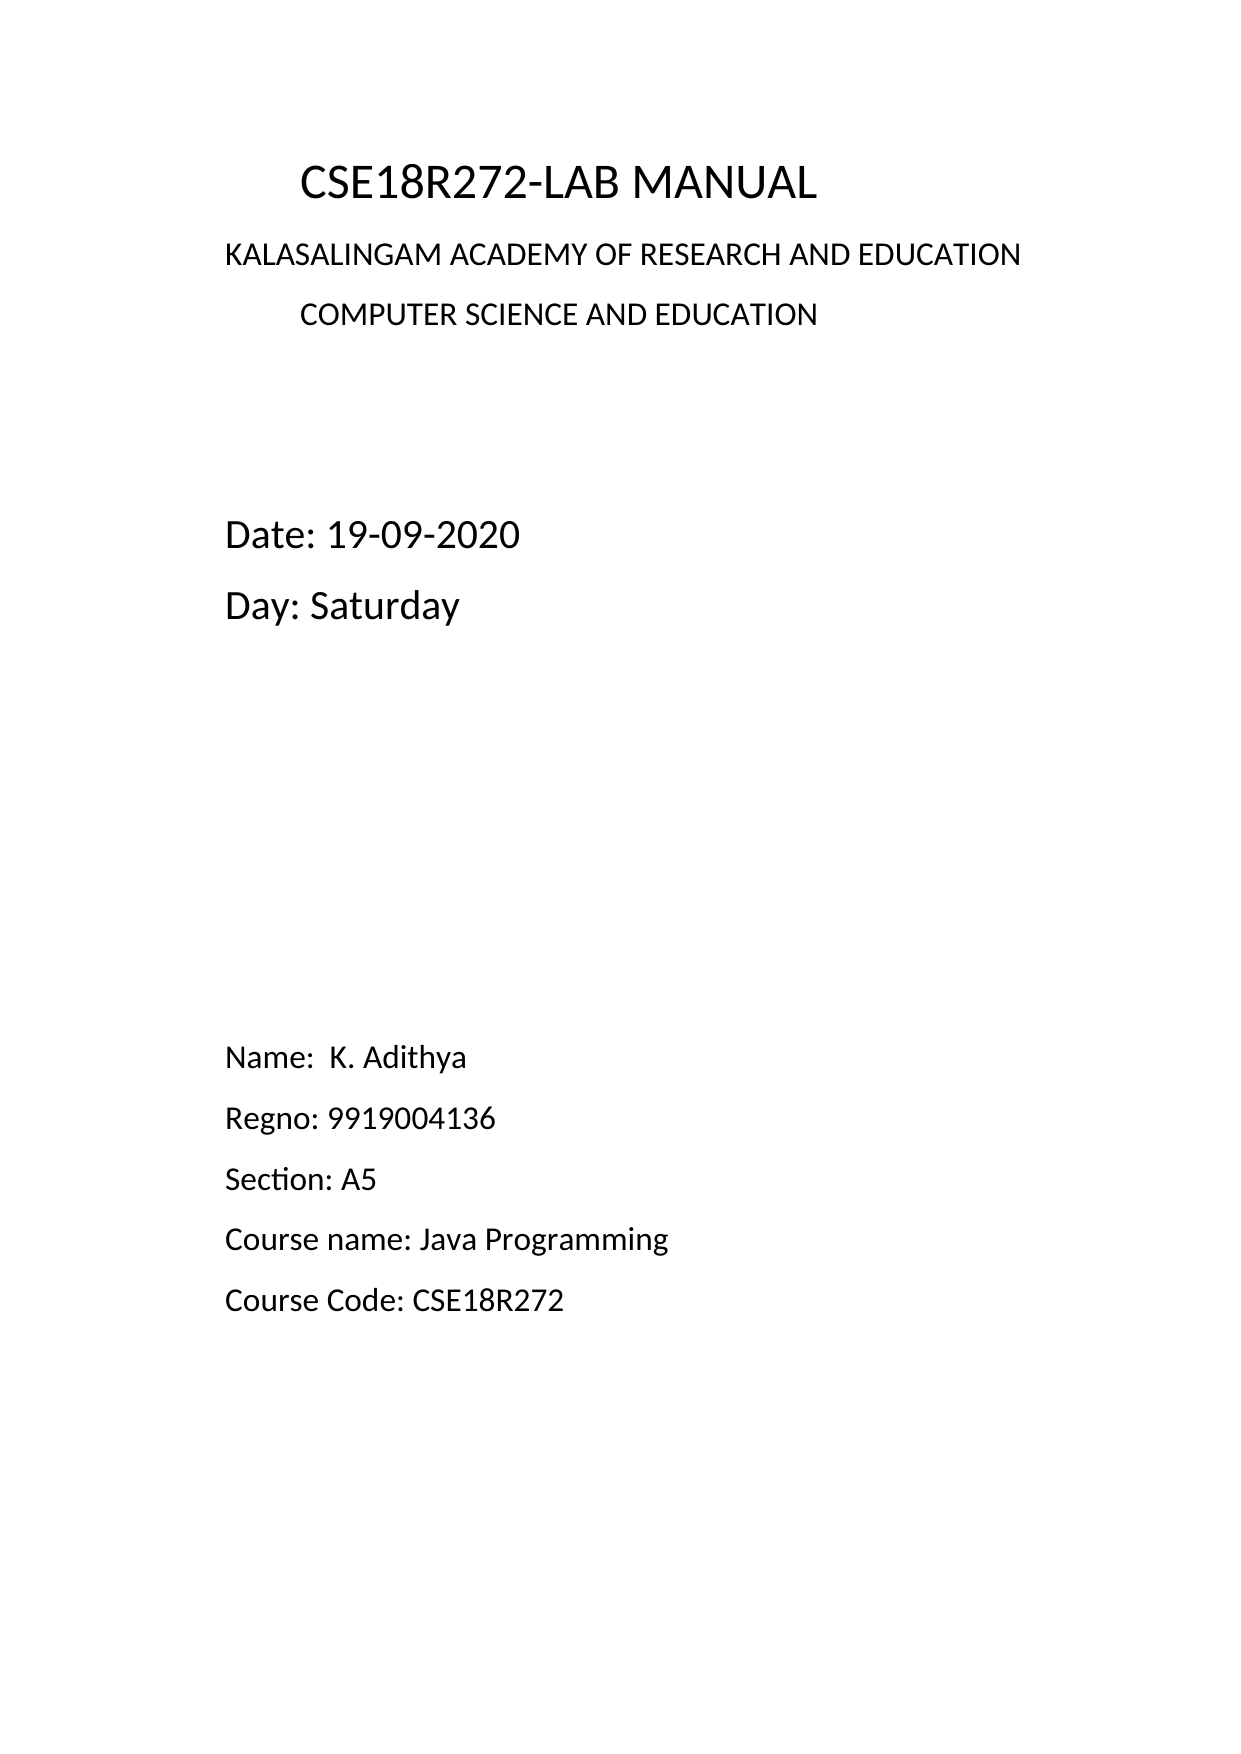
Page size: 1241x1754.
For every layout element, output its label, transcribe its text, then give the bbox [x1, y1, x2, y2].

text CSE18R272-LAB MANUAL [225, 150, 1090, 211]
text Section: A5 [150, 1158, 1090, 1198]
text Course name: Java Programming [150, 1218, 1090, 1259]
text KALASALINGAM ACADEMY OF RESEARCH AND EDUCATION [225, 232, 1090, 273]
text Name: K. Adithya [150, 1037, 1090, 1077]
text COMPUTER SCIENCE AND EDUCATION [225, 293, 1090, 334]
text Regno: 9919004136 [150, 1097, 1090, 1138]
text Date: 19-09-2020 [150, 508, 1090, 559]
text Day: Saturday [150, 579, 1090, 630]
text Course Code: CSE18R272 [150, 1279, 1090, 1320]
